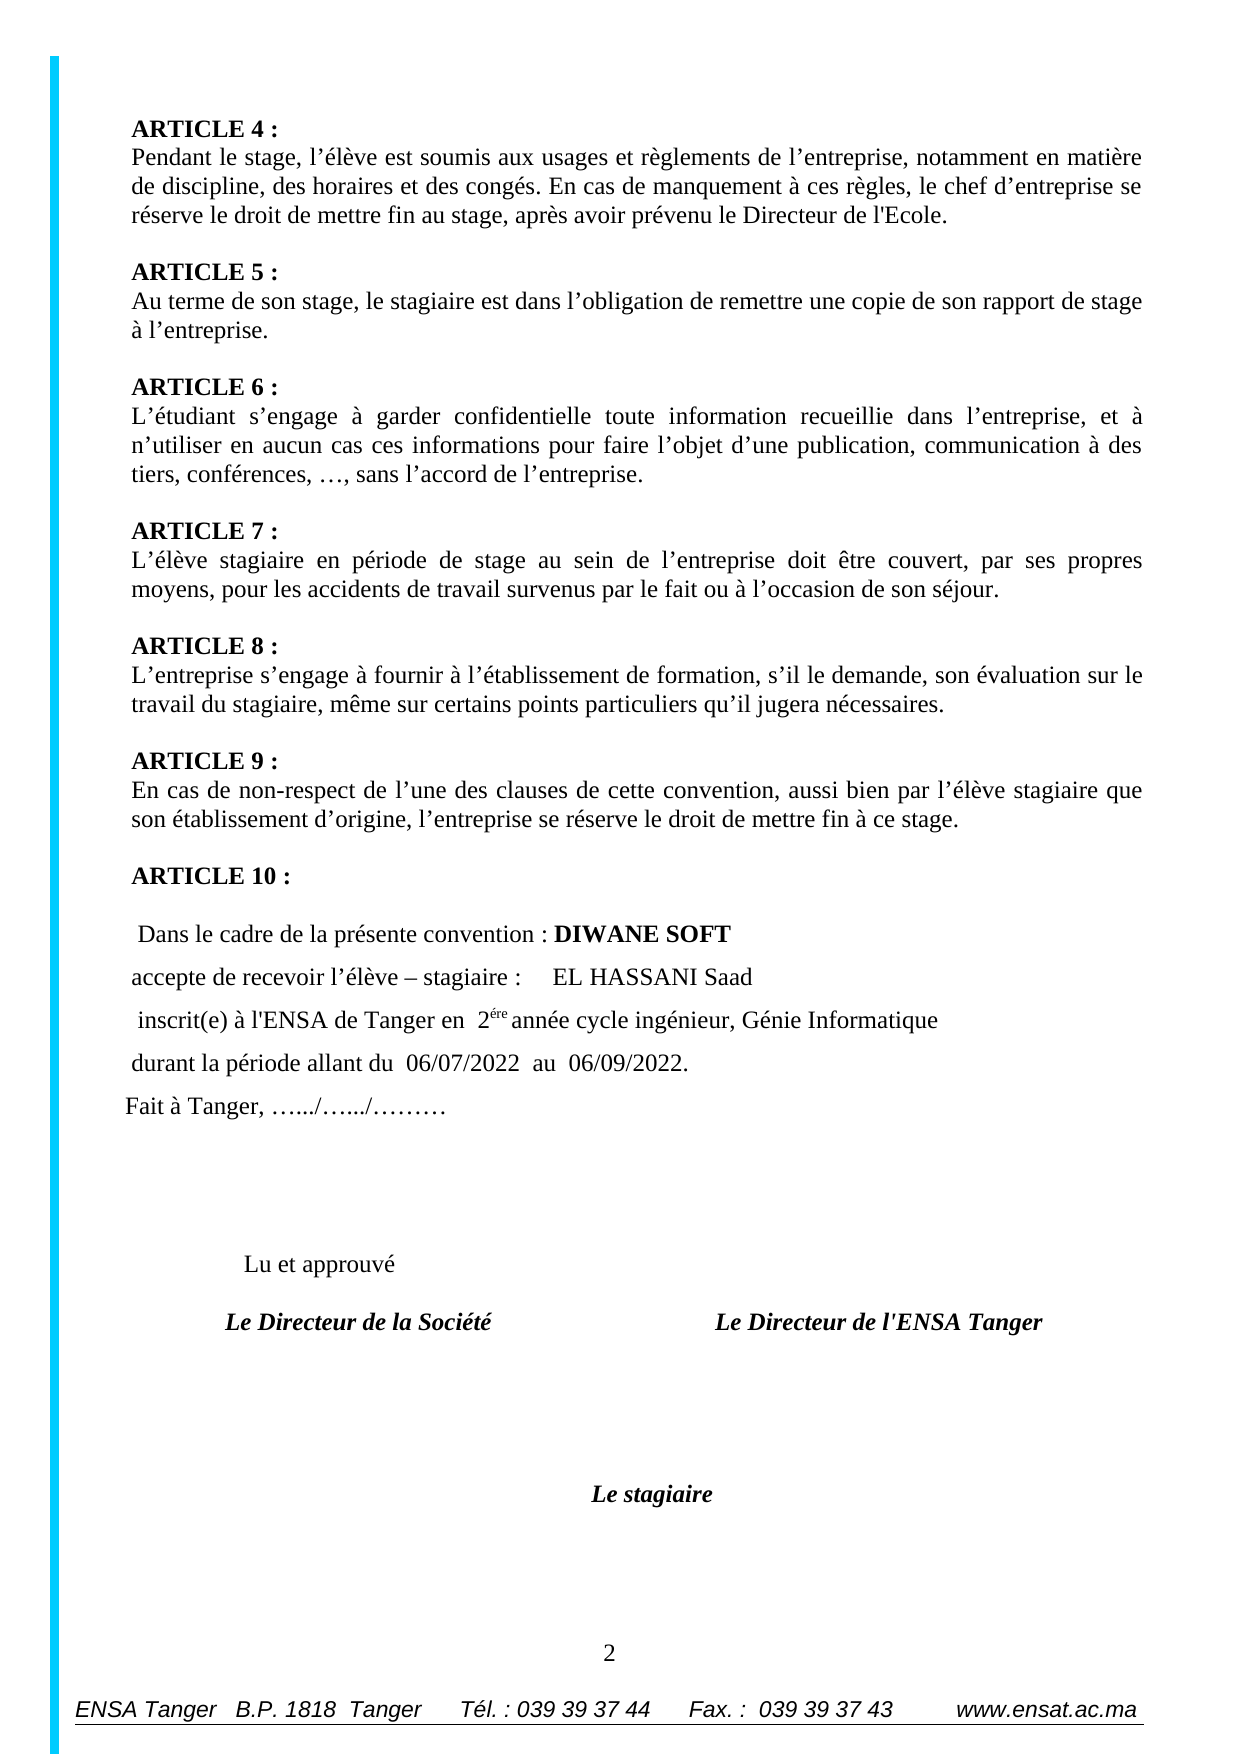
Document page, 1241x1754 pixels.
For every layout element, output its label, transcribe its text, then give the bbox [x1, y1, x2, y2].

text ARTICLE 8 : [131, 631, 1144, 660]
text ARTICLE 10 : [131, 861, 1144, 890]
text accepte de recevoir l’élève – stagiaire : EL HASSANI Saad [75, 962, 1144, 991]
text ARTICLE 5 : [131, 257, 1144, 286]
text Au terme de son stage, le stagiaire est dans l’obligation de remettre une copie de son rapport de stage à l’entreprise. [131, 286, 1144, 344]
text inscrit(e) à l'ENSA de Tanger en 2ére année cycle ingénieur, Génie Informatique [131, 1005, 1144, 1034]
text Pendant le stage, l’élève est soumis aux usages et règlements de l’entreprise, notamment en matière de discipline, des horaires et des congés. En cas de manquement à ces règles, le chef d’entreprise se réserve le droit de mettre fin au stage, après avoir prévenu le Directeur de l'Ecole. [131, 142, 1144, 229]
text L’élève stagiaire en période de stage au sein de l’entreprise doit être couvert, par ses propres moyens, pour les accidents de travail survenus par le fait ou à l’occasion de son séjour. [131, 545, 1144, 602]
text ARTICLE 7 : [131, 516, 1144, 545]
text durant la période allant du 06/07/2022 au 06/09/2022. [131, 1048, 1144, 1077]
subtitle Le Directeur de la Société Le Directeur de l'ENSA Tanger [131, 1307, 1144, 1336]
text ARTICLE 9 : [131, 746, 1144, 775]
text ARTICLE 4 : [131, 114, 1144, 142]
subtitle Le stagiaire [574, 1479, 1144, 1508]
text L’étudiant s’engage à garder confidentielle toute information recueillie dans l’entreprise, et à n’utiliser en aucun cas ces informations pour faire l’objet d’une publication, communication à des tiers, conférences, …, sans l’accord de l’entreprise. [131, 401, 1144, 487]
text En cas de non-respect de l’une des clauses de cette convention, aussi bien par l’élève stagiaire que son établissement d’origine, l’entreprise se réserve le droit de mettre fin à ce stage. [131, 775, 1144, 832]
text ARTICLE 6 : [131, 372, 1144, 401]
text Dans le cadre de la présente convention : DIWANE SOFT [131, 919, 1144, 947]
text Lu et approuvé [131, 1249, 1144, 1278]
text Fait à Tanger, ….../….../……… [75, 1091, 1144, 1120]
text L’entreprise s’engage à fournir à l’établissement de formation, s’il le demande, son évaluation sur le travail du stagiaire, même sur certains points particuliers qu’il jugera nécessaires. [131, 660, 1144, 717]
